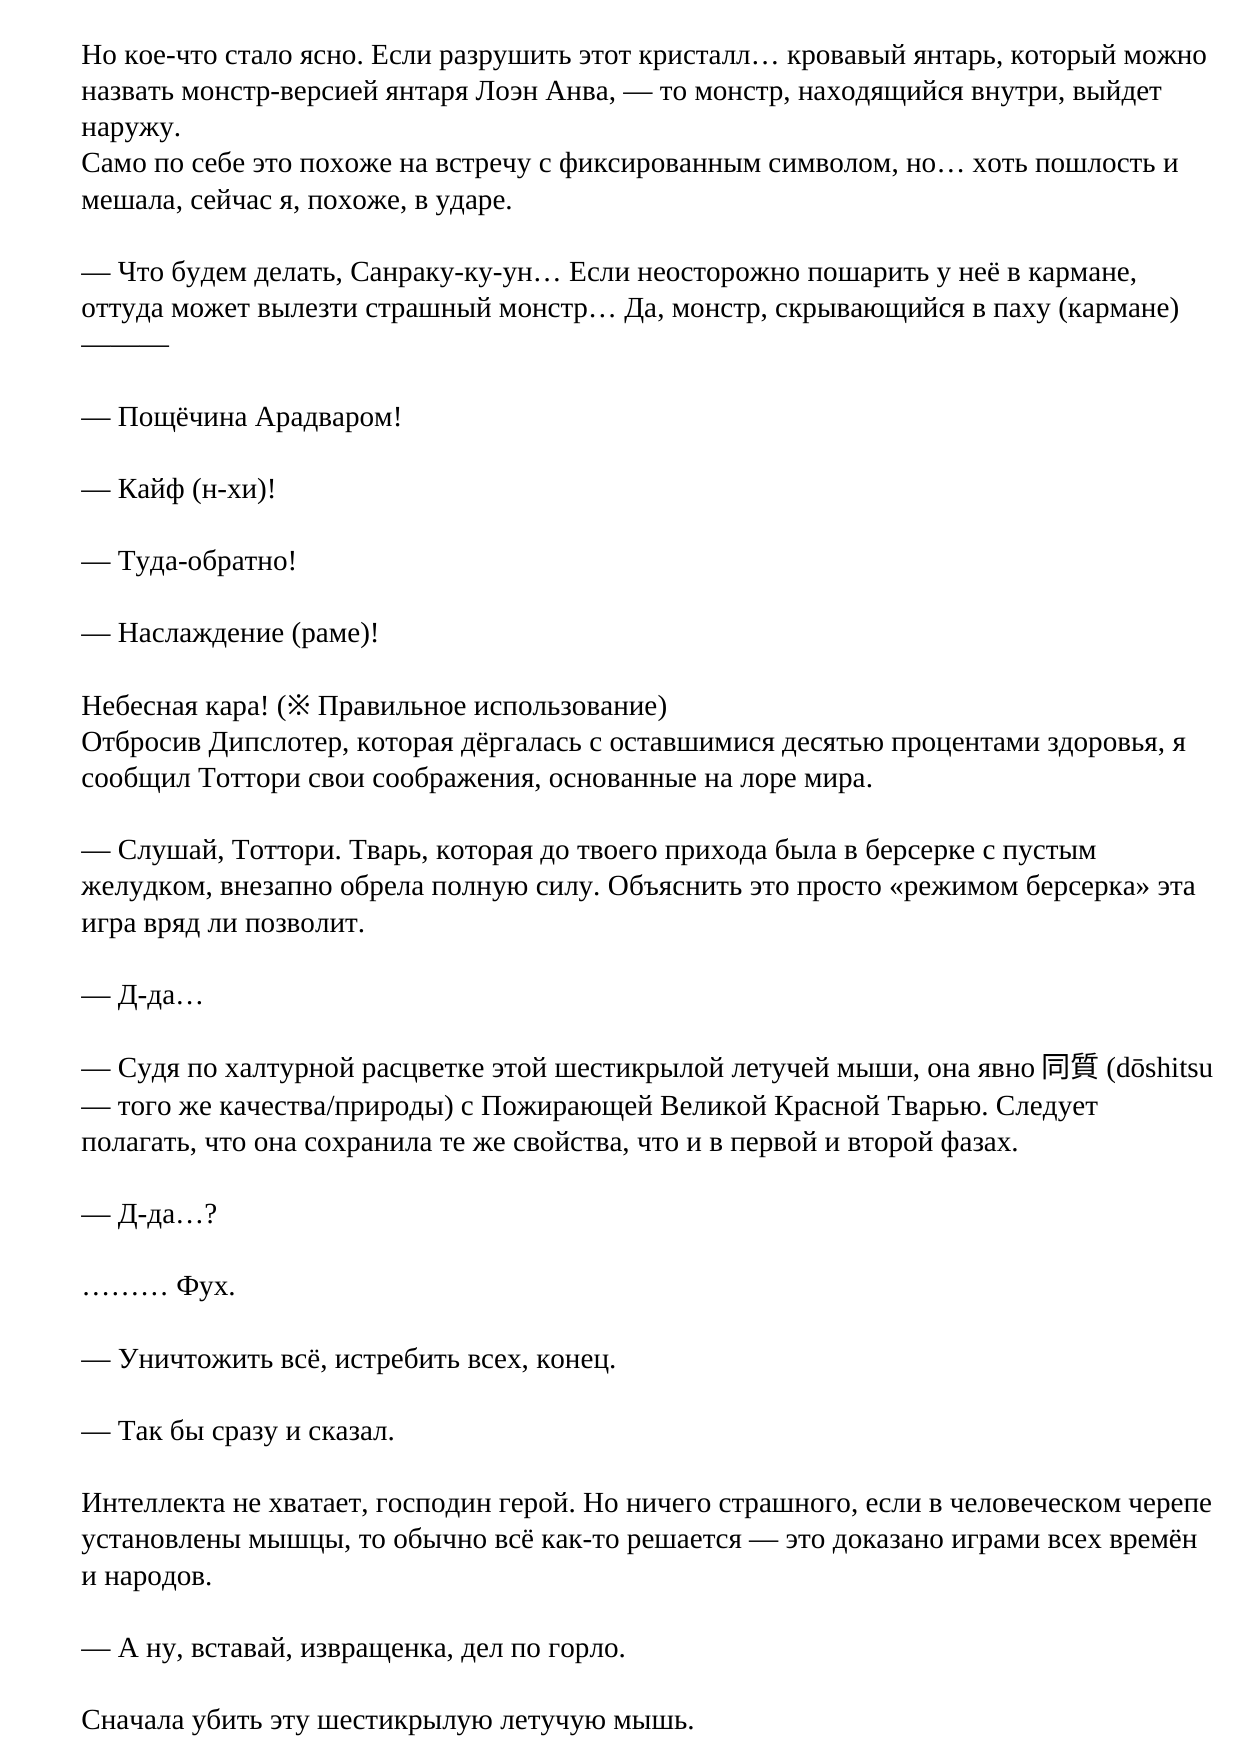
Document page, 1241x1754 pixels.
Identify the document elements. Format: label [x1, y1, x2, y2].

text [81, 37, 1215, 1736]
